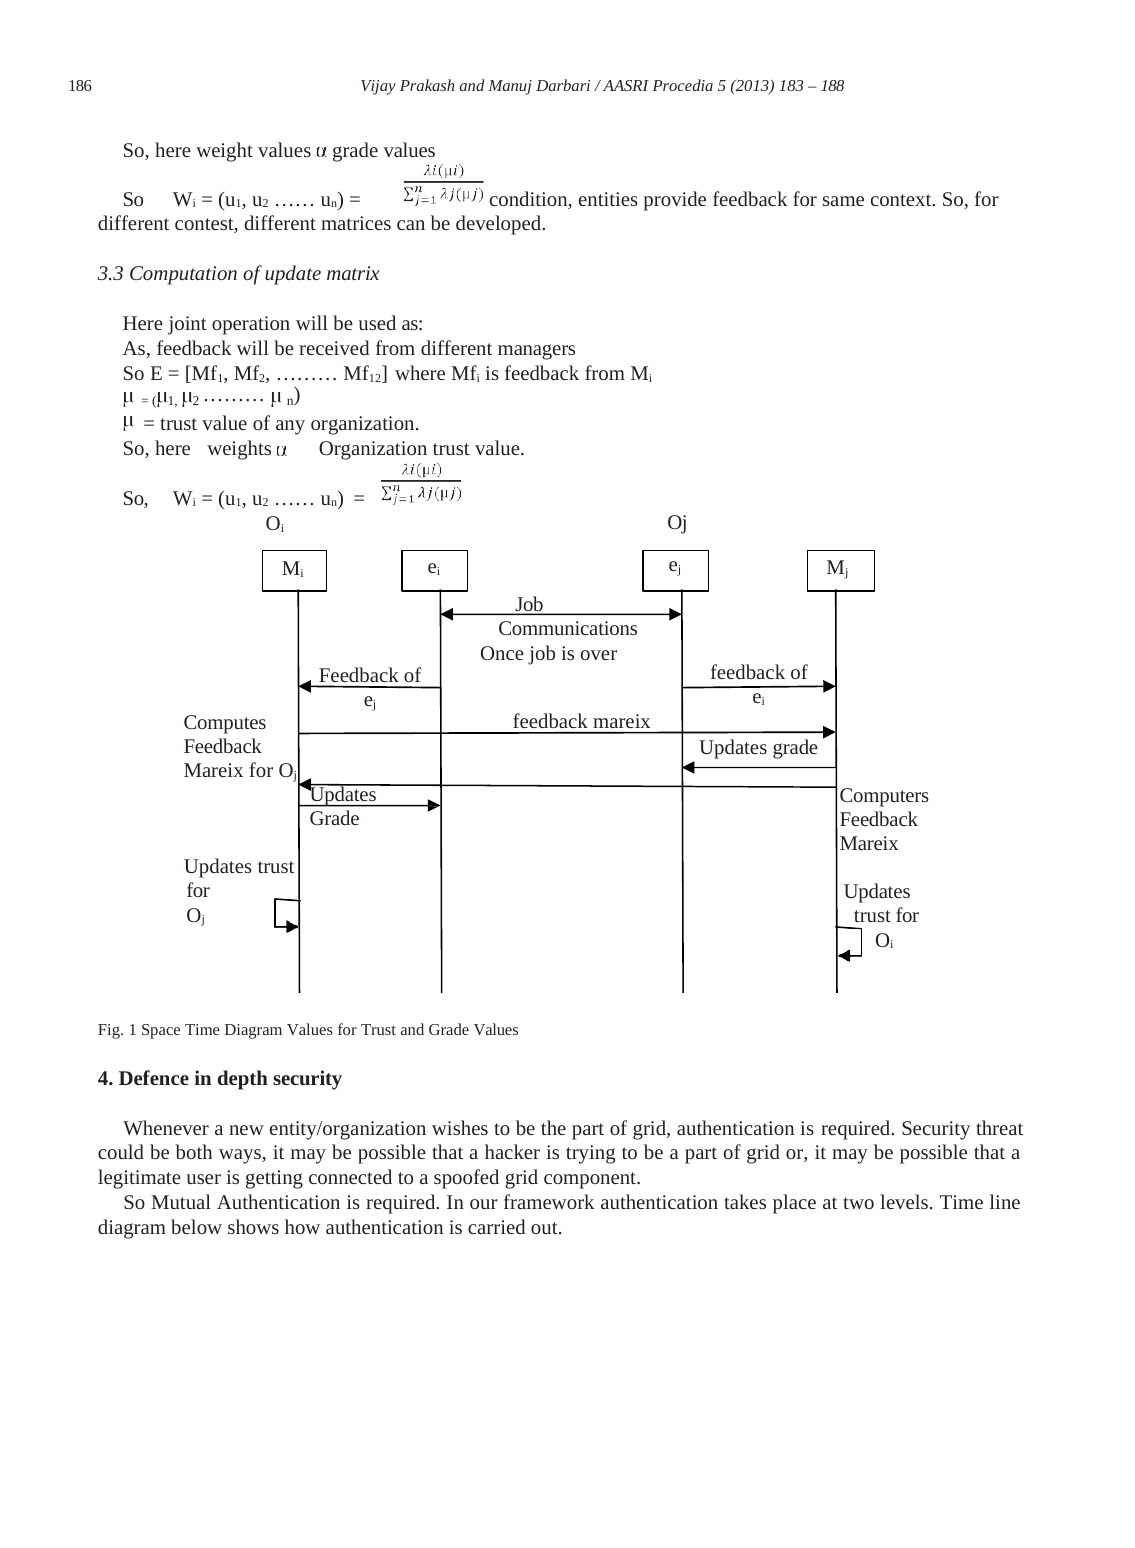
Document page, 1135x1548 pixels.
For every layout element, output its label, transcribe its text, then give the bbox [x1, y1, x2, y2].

picture [123, 392, 134, 407]
text Once job is over feedback mareix [480, 640, 651, 733]
picture [403, 164, 484, 206]
picture [381, 463, 462, 505]
text Job Communications [498, 593, 651, 640]
text Feedback of ej [319, 663, 422, 711]
picture [123, 416, 134, 431]
text Oi [875, 928, 1078, 952]
text = (1, 2 ……… n) [124, 386, 1078, 411]
text So E = [Mf1, Mf2, ……… Mf12] where Mfi is feedback from Mi [122, 361, 1078, 385]
picture [271, 392, 282, 407]
text So Mutual Authentication is required. In our framework authentication takes place at two levels. Time line diagram below shows how authentication is carried out. [98, 1190, 1023, 1239]
text Updates Grade [309, 782, 378, 830]
text Updates grade [698, 735, 818, 759]
picture [838, 926, 862, 962]
text Here joint operation will be used as: [122, 311, 1078, 335]
picture [277, 446, 287, 456]
picture [316, 147, 327, 157]
text So, here weights Organization trust value. So, Wi = (u1, u2 …… un) = [122, 436, 526, 509]
text So Wi = (u1, u2 …… un) = condition, entities provide feedback for same context. So, for different contest, different matrices can be developed. [98, 165, 1017, 235]
text So, here weight values grade values [122, 137, 1078, 162]
picture [157, 392, 168, 407]
text Computes Feedback Mareix for Oj [183, 710, 298, 782]
text As, feedback will be received from different managers [122, 336, 1078, 360]
picture [274, 898, 301, 933]
subtitle Defence in depth security [98, 1065, 1078, 1089]
text Oj [186, 903, 297, 927]
text Updates trust for [184, 854, 295, 902]
text = trust value of any organization. [124, 411, 1078, 435]
text Computers Feedback Mareix [839, 783, 975, 855]
text Updates trust for [843, 879, 921, 927]
text Oi Oj [265, 513, 1078, 535]
list Computation of update matrix [98, 261, 1078, 284]
text feedback of ei [707, 660, 811, 708]
picture [182, 392, 193, 407]
text Whenever a new entity/organization wishes to be the part of grid, authentication is required. Security threat could be both ways, it may be possible that a hacker is trying to be a part of grid or, it may be possible that a legitimate user is getting connected to a spoofed grid component. [98, 1116, 1023, 1189]
text Fig. 1 Space Time Diagram Values for Trust and Grade Values [98, 1020, 1078, 1039]
